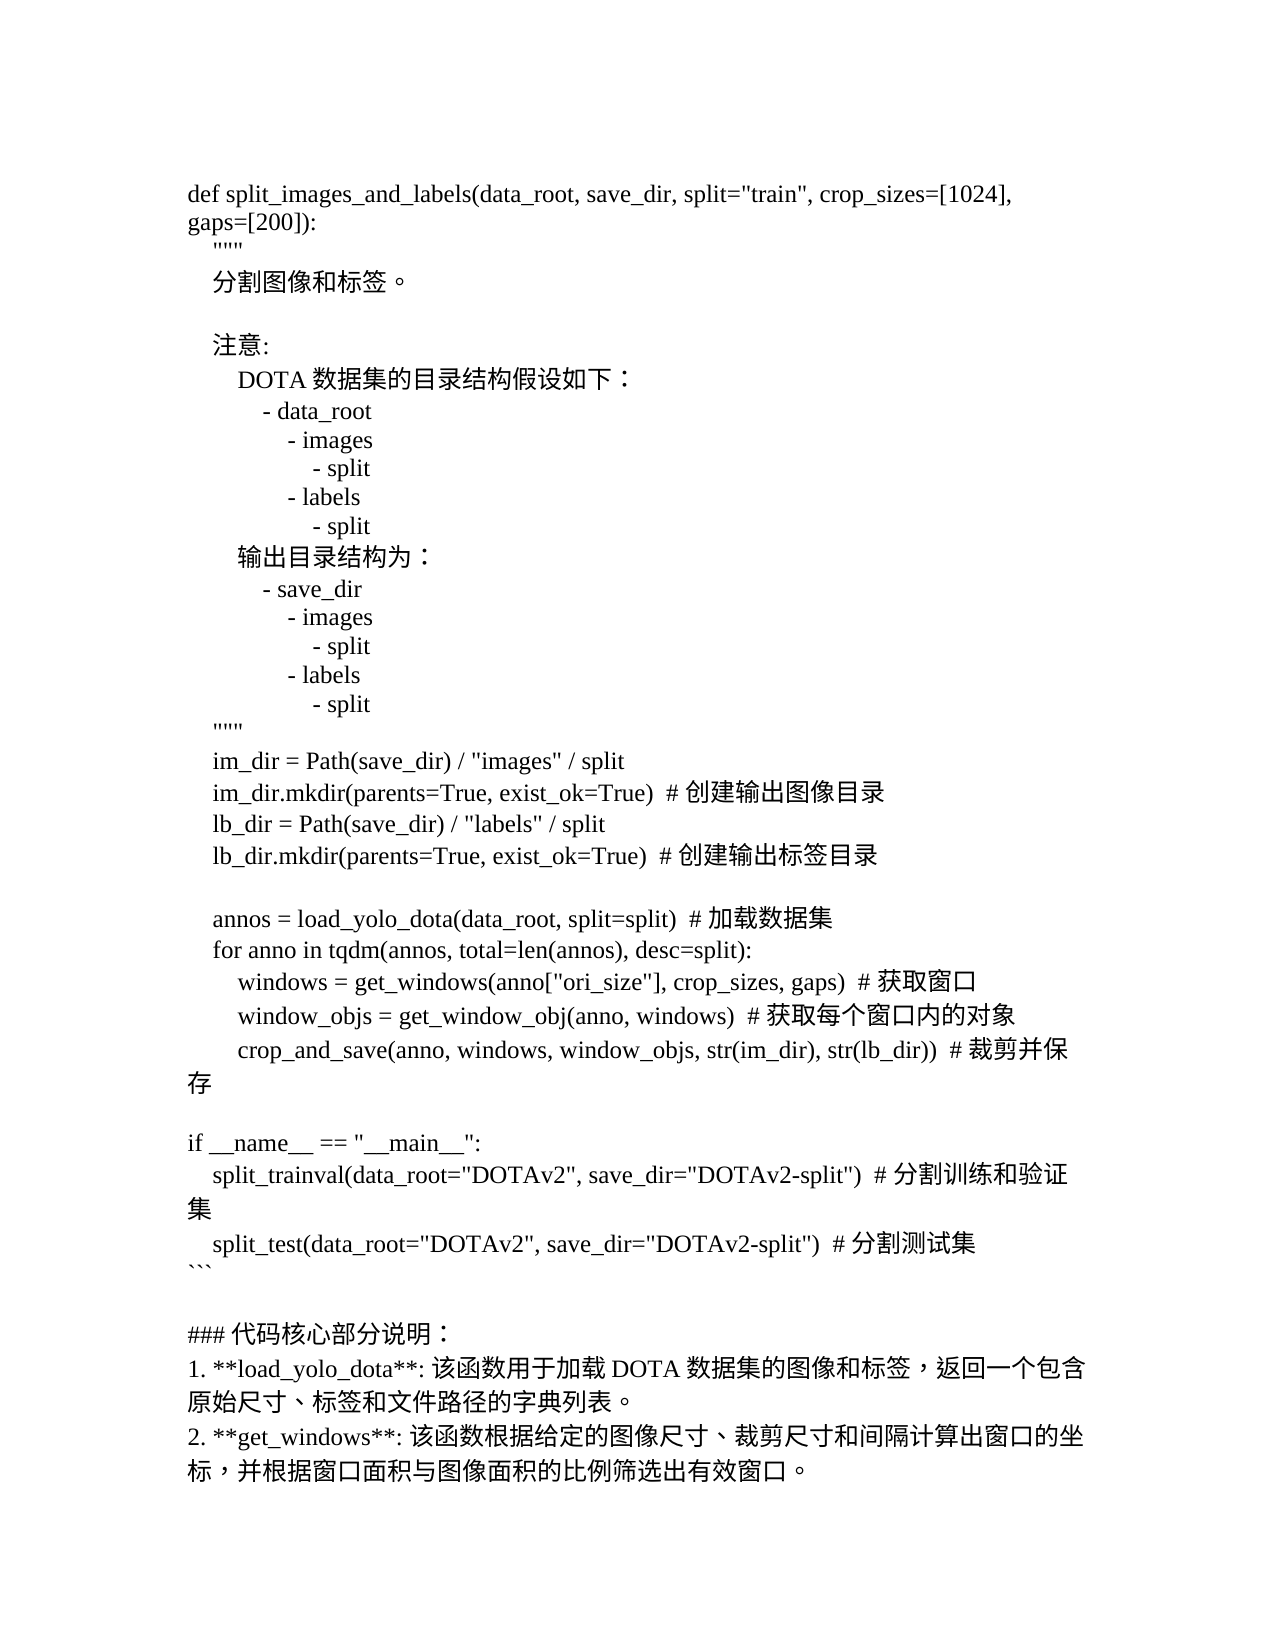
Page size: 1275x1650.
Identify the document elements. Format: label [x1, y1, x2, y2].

text [187, 150, 1087, 1487]
